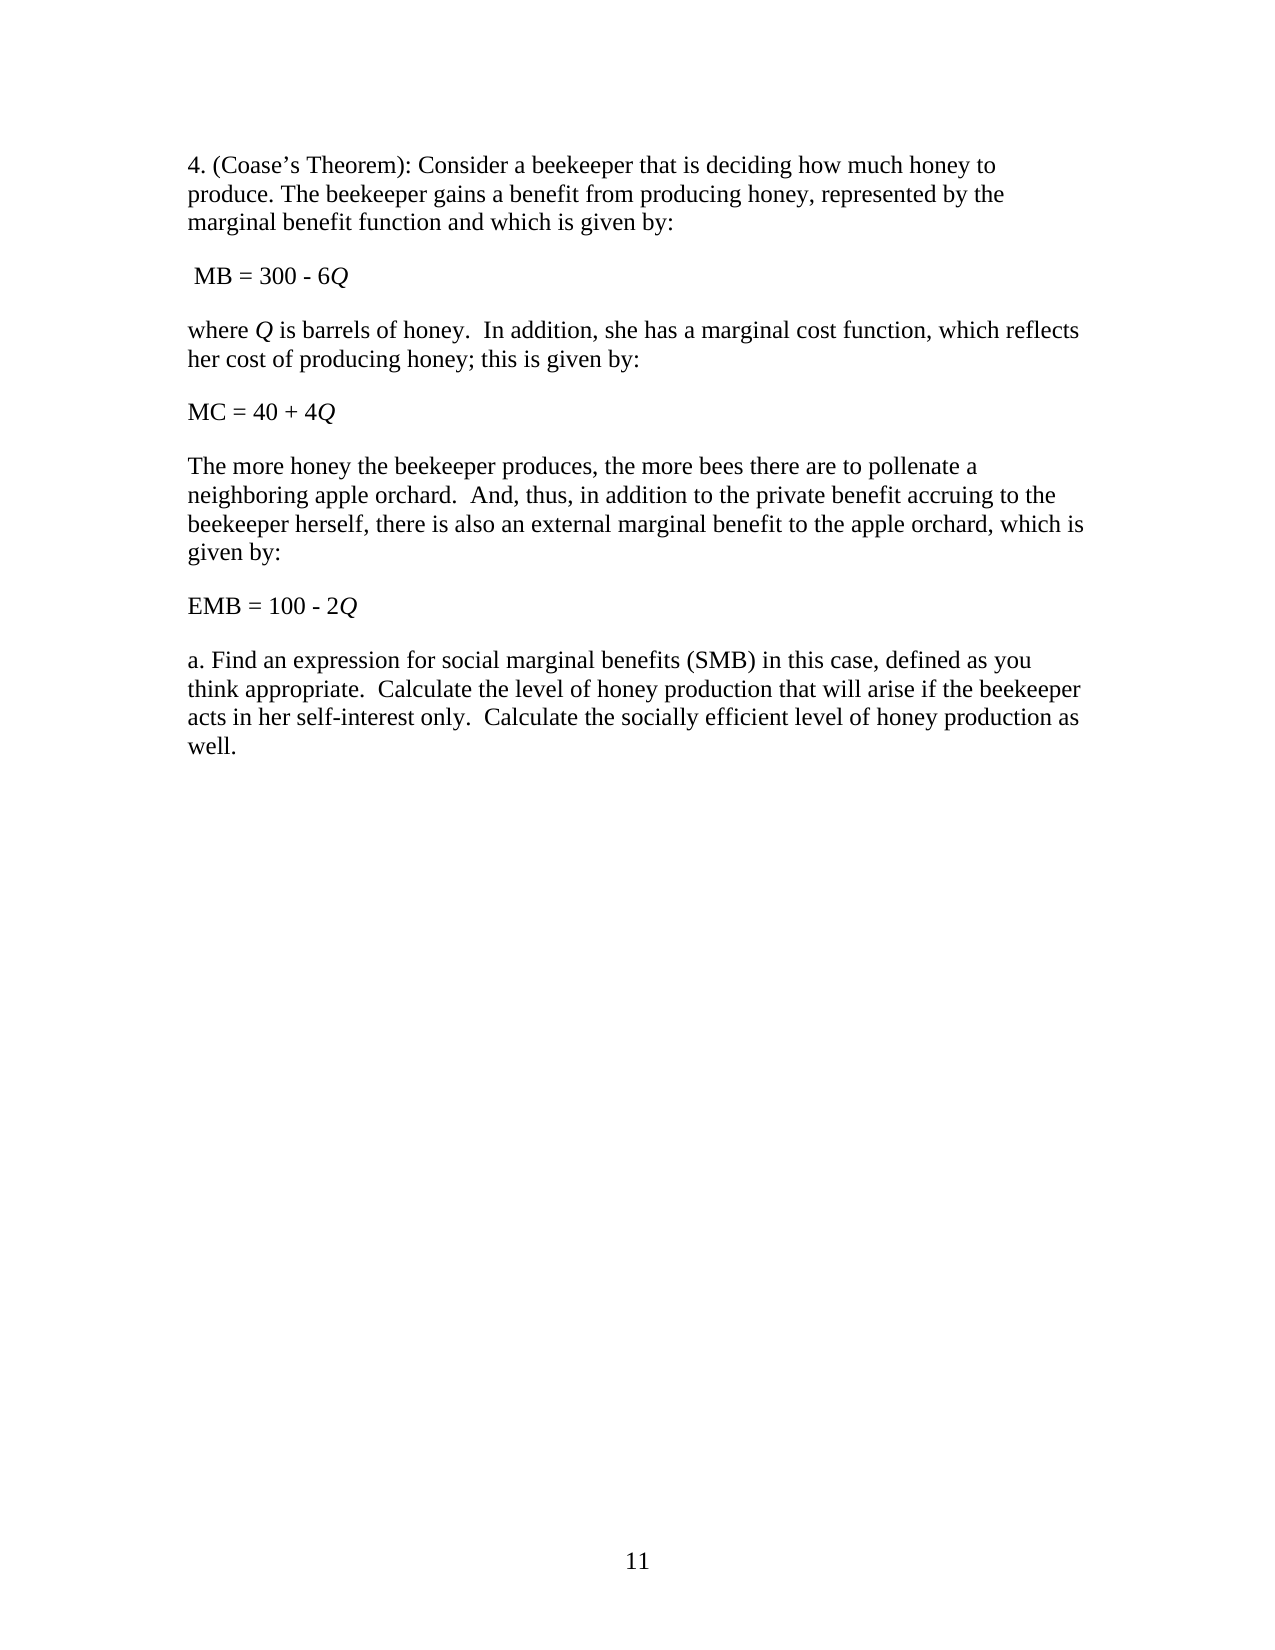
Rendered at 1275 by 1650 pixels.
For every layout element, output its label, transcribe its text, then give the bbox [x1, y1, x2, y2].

text MB = 300 - 6Q [187, 261, 1087, 290]
text where Q is barrels of honey. In addition, she has a marginal cost function, which reflects her cost of producing honey; this is given by: [187, 315, 1087, 372]
text 4. (Coase’s Theorem): Consider a beekeeper that is deciding how much honey to produce. The beekeeper gains a benefit from producing honey, represented by the marginal benefit function and which is given by: [187, 150, 1087, 236]
text EMB = 100 - 2Q [187, 591, 1087, 620]
text a. Find an expression for social marginal benefits (SMB) in this case, defined as you think appropriate. Calculate the level of honey production that will arise if the beekeeper acts in her self-interest only. Calculate the socially efficient level of honey production as well. [187, 645, 1087, 760]
text MC = 40 + 4Q [187, 397, 1087, 426]
text The more honey the beekeeper produces, the more bees there are to pollenate a neighboring apple orchard. And, thus, in addition to the private benefit accruing to the beekeeper herself, there is also an external marginal benefit to the apple orchard, which is given by: [187, 451, 1087, 566]
